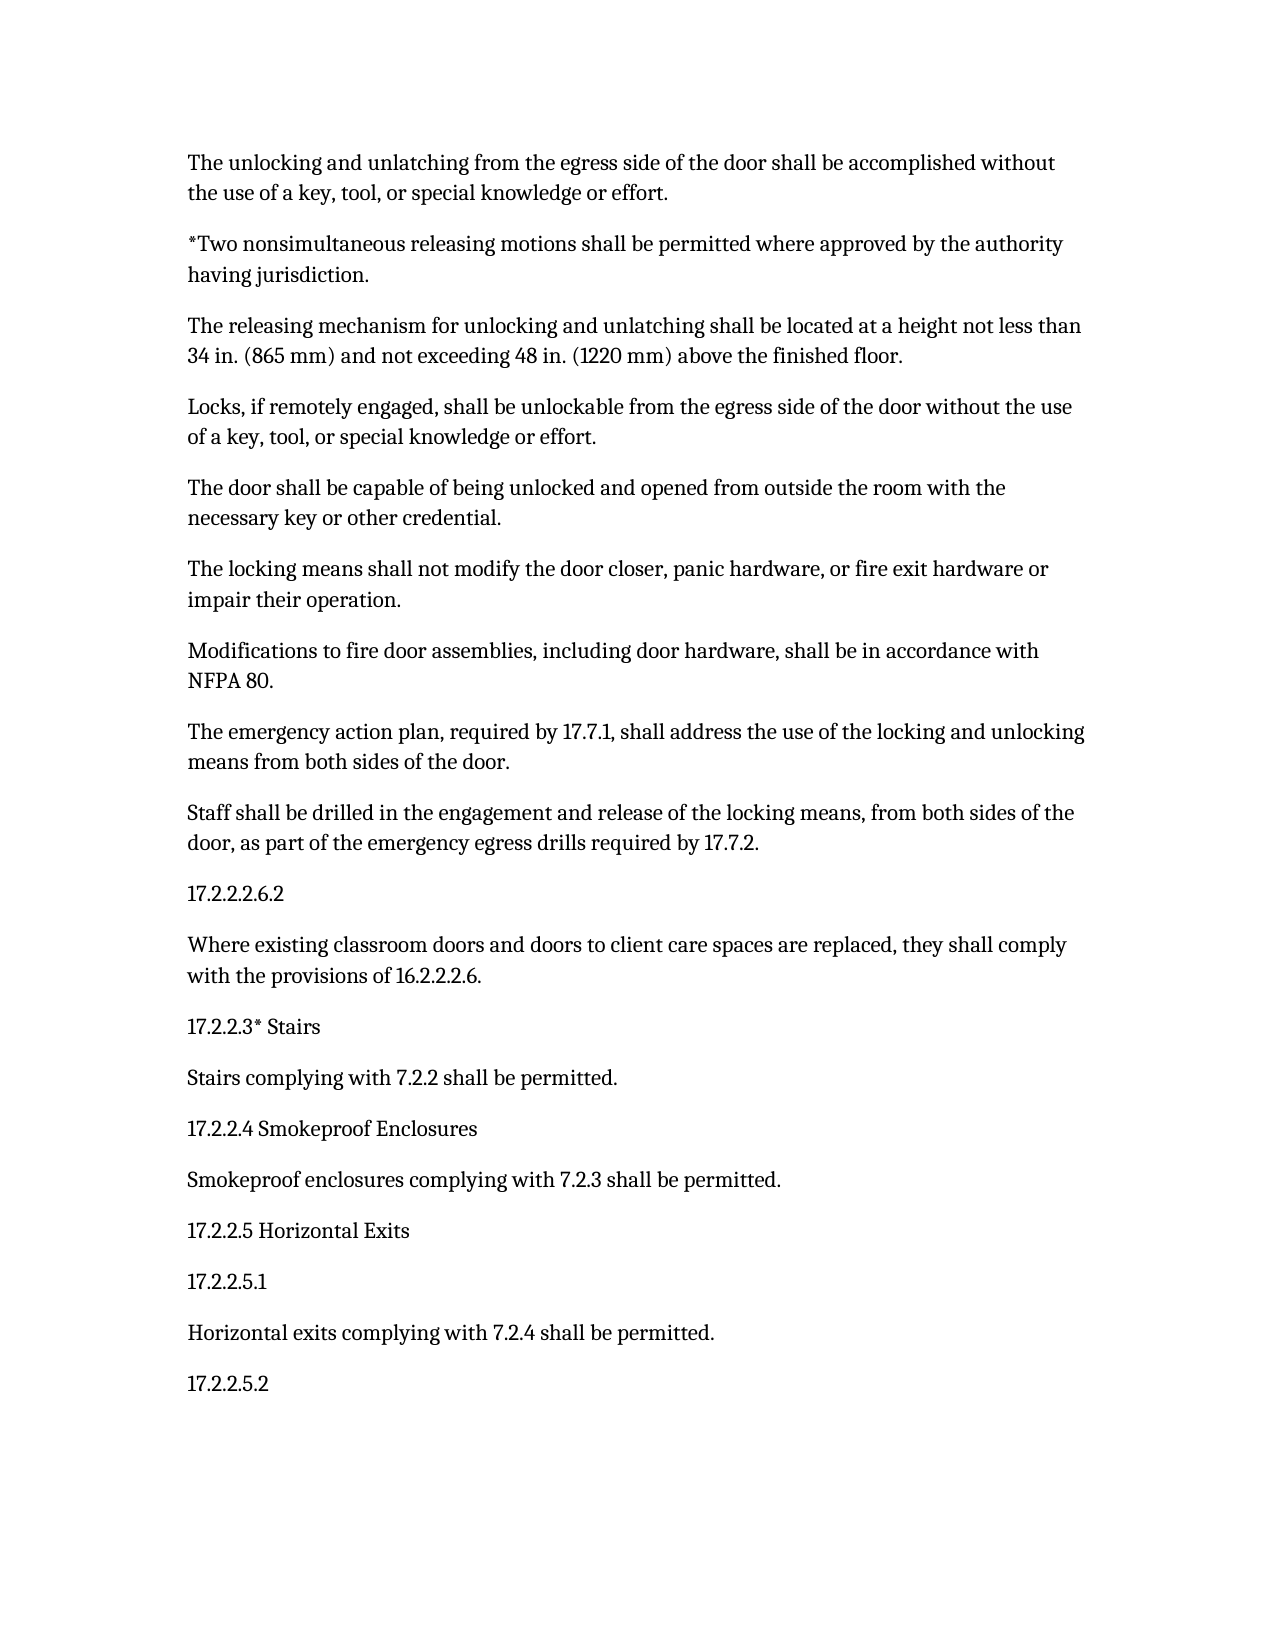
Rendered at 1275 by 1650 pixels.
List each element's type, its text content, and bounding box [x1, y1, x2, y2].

text Modifications to fire door assemblies, including door hardware, shall be in accordance with NFPA 80. [187, 637, 1087, 694]
text Smokeproof enclosures complying with 7.2.3 shall be permitted. [187, 1167, 1087, 1193]
text The door shall be capable of being unlocked and opened from outside the room with the necessary key or other credential. [187, 475, 1087, 532]
text 17.2.2.5.1 [187, 1269, 1087, 1295]
text 17.2.2.3* Stairs [187, 1013, 1087, 1040]
text 17.2.2.5 Horizontal Exits [187, 1218, 1087, 1244]
text Stairs complying with 7.2.2 shall be permitted. [187, 1064, 1087, 1091]
text The unlocking and unlatching from the egress side of the door shall be accomplished without the use of a key, tool, or special knowledge or effort. [187, 150, 1087, 207]
text *Two nonsimultaneous releasing motions shall be permitted where approved by the authority having jurisdiction. [187, 231, 1087, 288]
text Locks, if remotely engaged, shall be unlockable from the egress side of the door without the use of a key, tool, or special knowledge or effort. [187, 394, 1087, 450]
text 17.2.2.2.6.2 [187, 881, 1087, 908]
text Staff shall be drilled in the engagement and release of the locking means, from both sides of the door, as part of the emergency egress drills required by 17.7.2. [187, 800, 1087, 857]
text Where existing classroom doors and doors to client care spaces are replaced, they shall comply with the provisions of 16.2.2.2.6. [187, 932, 1087, 989]
text The emergency action plan, required by 17.7.1, shall address the use of the locking and unlocking means from both sides of the door. [187, 719, 1087, 775]
text 17.2.2.5.2 [187, 1371, 1087, 1397]
text Horizontal exits complying with 7.2.4 shall be permitted. [187, 1320, 1087, 1346]
text The locking means shall not modify the door closer, panic hardware, or fire exit hardware or impair their operation. [187, 556, 1087, 613]
text The releasing mechanism for unlocking and unlatching shall be located at a height not less than 34 in. (865 mm) and not exceeding 48 in. (1220 mm) above the finished floor. [187, 312, 1087, 369]
text 17.2.2.4 Smokeproof Enclosures [187, 1116, 1087, 1142]
